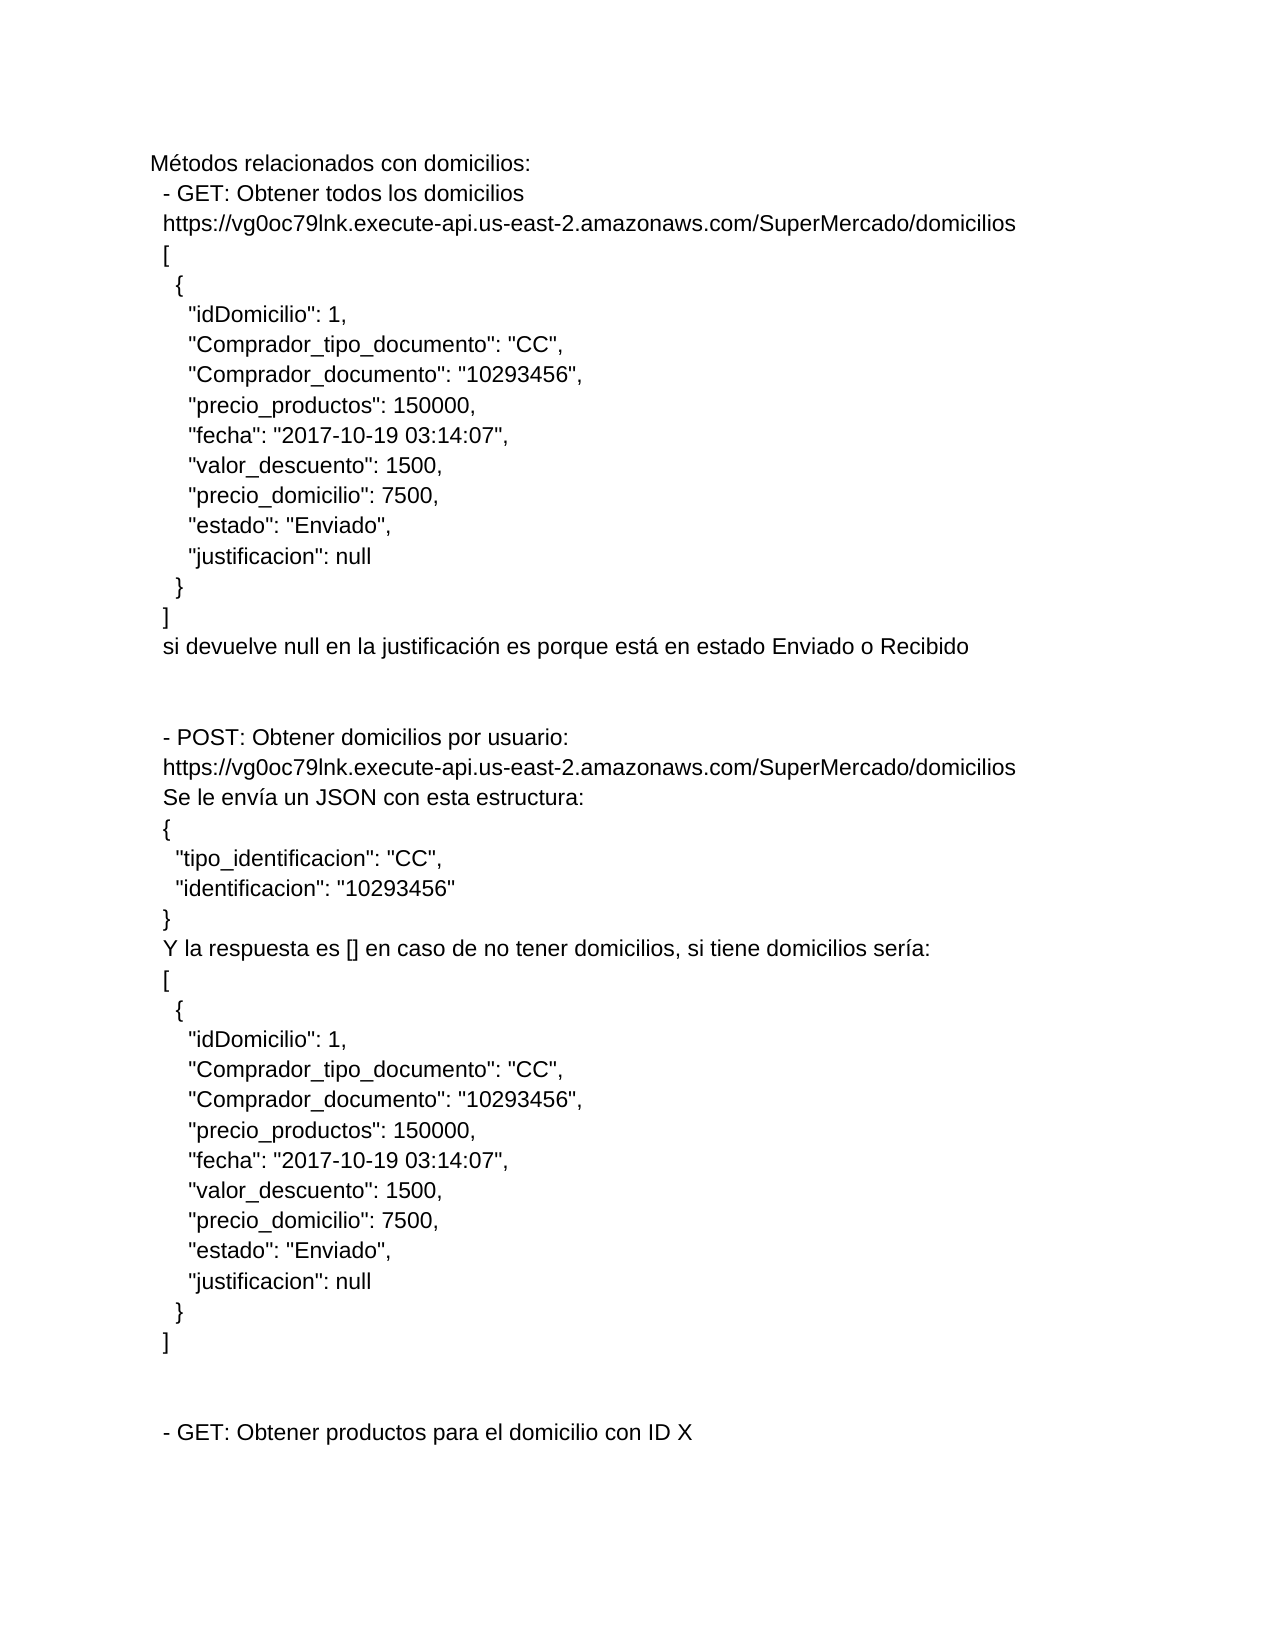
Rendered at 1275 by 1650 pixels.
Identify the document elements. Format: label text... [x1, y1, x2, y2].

text "idDomicilio": 1, [150, 301, 1125, 327]
text https://vg0oc79lnk.execute-api.us-east-2.amazonaws.com/SuperMercado/domicilios [150, 754, 1125, 781]
text "fecha": "2017-10-19 03:14:07", [150, 1147, 1125, 1173]
text } [150, 905, 1125, 932]
text } [150, 1298, 1125, 1324]
text "Comprador_tipo_documento": "CC", [150, 1056, 1125, 1083]
text https://vg0oc79lnk.execute-api.us-east-2.amazonaws.com/SuperMercado/domicilios [150, 210, 1125, 237]
text "precio_domicilio": 7500, [150, 482, 1125, 509]
text [ [150, 966, 1125, 992]
text "precio_productos": 150000, [150, 1117, 1125, 1143]
text si devuelve null en la justificación es porque está en estado Enviado o Recibido [150, 633, 1125, 660]
text "precio_productos": 150000, [150, 392, 1125, 418]
text "justificacion": null [150, 1268, 1125, 1294]
text "valor_descuento": 1500, [150, 1177, 1125, 1203]
text { [150, 271, 1125, 297]
text "fecha": "2017-10-19 03:14:07", [150, 422, 1125, 448]
text "precio_domicilio": 7500, [150, 1207, 1125, 1234]
text ] [150, 603, 1125, 629]
text "Comprador_tipo_documento": "CC", [150, 331, 1125, 358]
text "Comprador_documento": "10293456", [150, 1086, 1125, 1113]
text "tipo_identificacion": "CC", [150, 845, 1125, 871]
text "idDomicilio": 1, [150, 1026, 1125, 1052]
text ] [150, 1328, 1125, 1354]
text [ [150, 241, 1125, 267]
text Se le envía un JSON con esta estructura: [150, 784, 1125, 811]
text { [150, 814, 1125, 841]
text Y la respuesta es [] en caso de no tener domicilios, si tiene domicilios sería: [150, 935, 1125, 962]
text "valor_descuento": 1500, [150, 452, 1125, 478]
text { [150, 996, 1125, 1022]
text "identificacion": "10293456" [150, 875, 1125, 901]
text Métodos relacionados con domicilios: [150, 150, 1125, 176]
text } [150, 573, 1125, 599]
text - GET: Obtener productos para el domicilio con ID X [150, 1419, 1125, 1445]
text "justificacion": null [150, 543, 1125, 569]
text "estado": "Enviado", [150, 512, 1125, 539]
text "estado": "Enviado", [150, 1237, 1125, 1264]
text "Comprador_documento": "10293456", [150, 361, 1125, 388]
text - GET: Obtener todos los domicilios [150, 180, 1125, 207]
text - POST: Obtener domicilios por usuario: [150, 724, 1125, 750]
